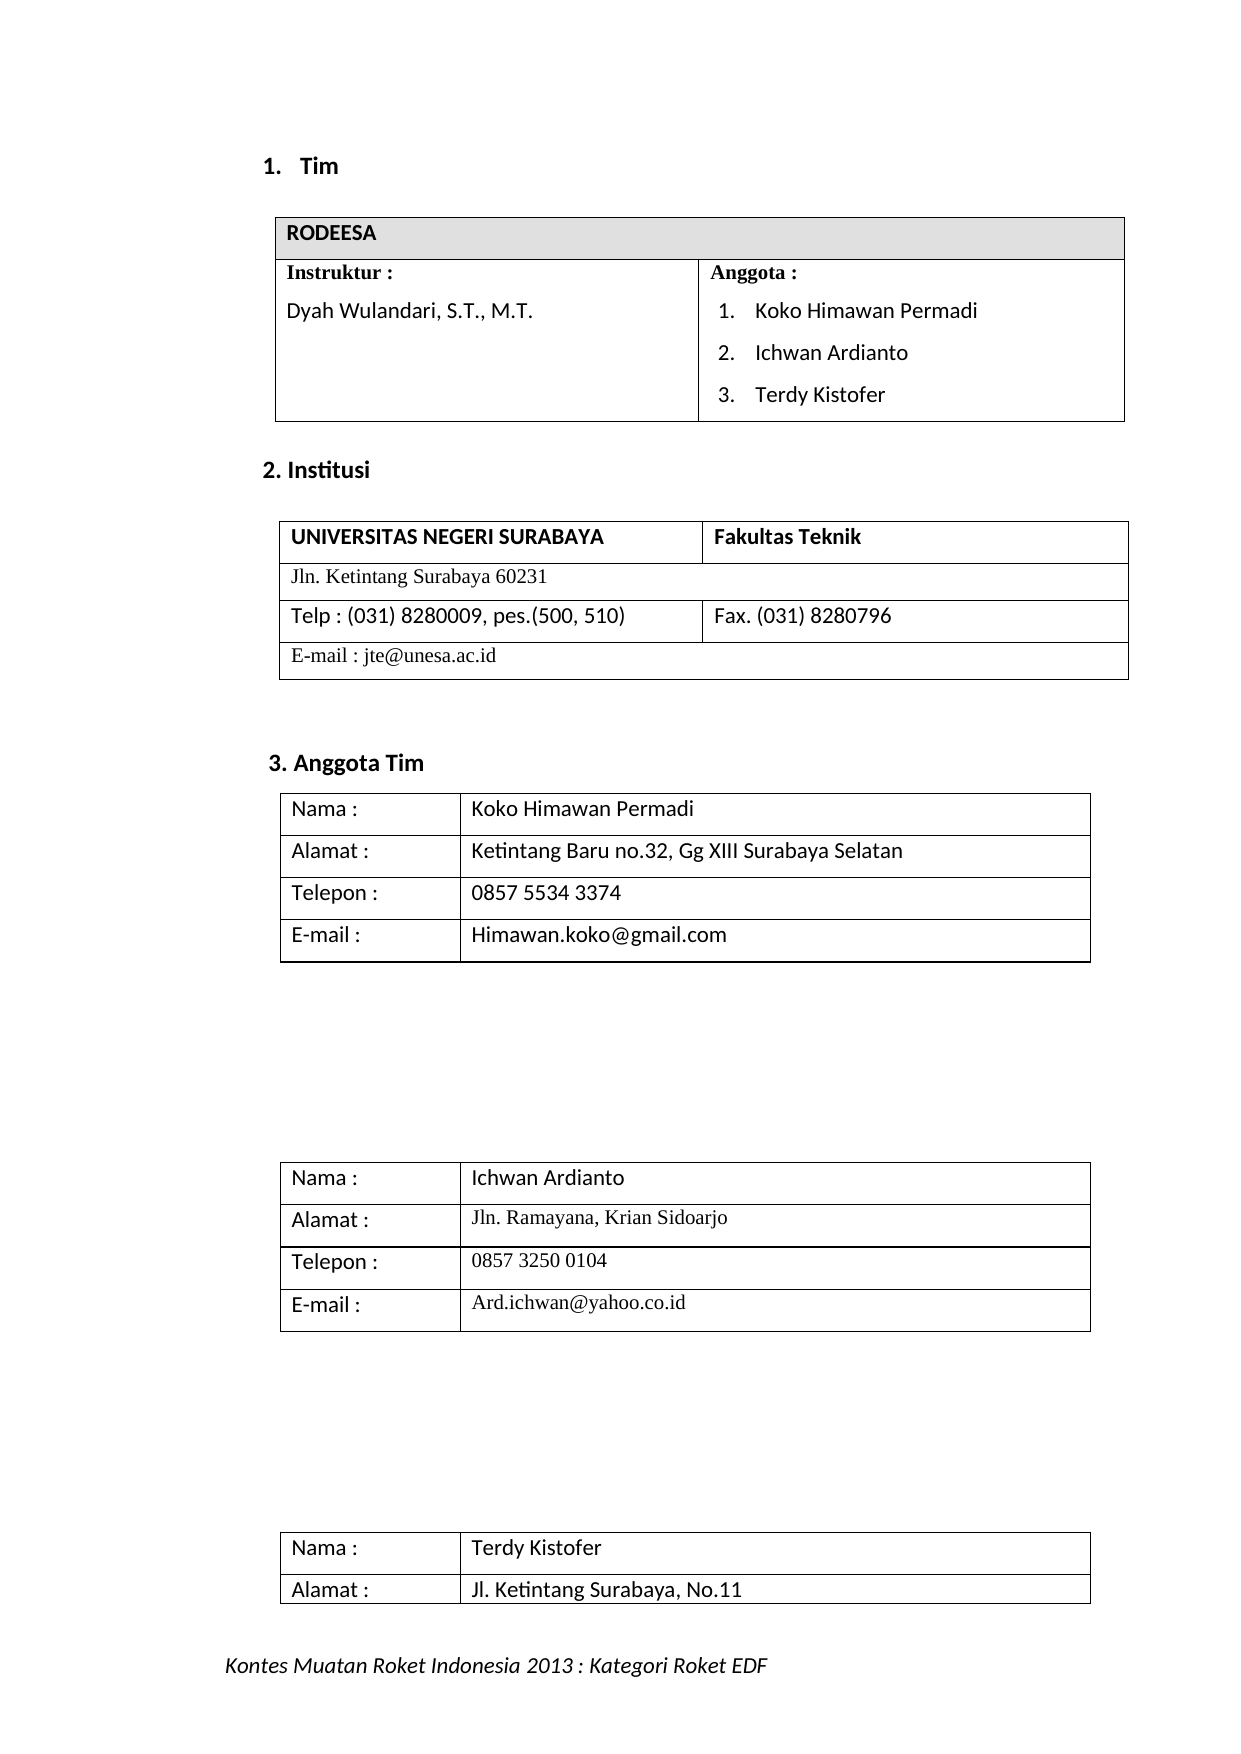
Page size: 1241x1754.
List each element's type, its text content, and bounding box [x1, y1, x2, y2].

table_header Koko Himawan Permadi [461, 794, 1090, 835]
table_cell Jln. Ramayana, Krian Sidoarjo [461, 1205, 1090, 1246]
table_cell Telepon : [281, 1248, 460, 1289]
table_cell Telp : (031) 8280009, pes.(500, 510) [280, 601, 702, 642]
table_header Nama : [281, 1533, 460, 1574]
table_cell Ketintang Baru no.32, Gg XIII Surabaya Selatan [461, 836, 1090, 877]
table_header Fakultas Teknik [703, 522, 1128, 563]
list Tim [262, 150, 1090, 181]
table_cell Himawan.koko@gmail.com [461, 920, 1090, 961]
table_header Nama : [281, 794, 460, 835]
table_header Ichwan Ardianto [461, 1163, 1090, 1204]
table_cell Jln. Ketintang Surabaya 60231 [280, 564, 1128, 600]
table_cell E-mail : jte@unesa.ac.id [280, 643, 1128, 679]
table_header UNIVERSITAS NEGERI SURABAYA [280, 522, 702, 563]
table_cell 0857 3250 0104 [461, 1248, 1090, 1289]
table_cell Instruktur : Dyah Wulandari, S.T., M.T. [276, 260, 698, 421]
table_cell Anggota : Koko Himawan Permadi Ichwan Ardianto Terdy Kistofer [699, 260, 1124, 421]
table_cell Telepon : [281, 878, 460, 919]
table_cell E-mail : [281, 1290, 460, 1331]
table_header RODEESA [276, 218, 1124, 259]
text 3. Anggota Tim [262, 747, 1090, 777]
table_cell E-mail : [281, 920, 460, 961]
text 2. Institusi [262, 454, 1090, 485]
table_cell Alamat : [281, 1205, 460, 1246]
table_cell Fax. (031) 8280796 [703, 601, 1128, 642]
table_header Nama : [281, 1163, 460, 1204]
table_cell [461, 1575, 1090, 1603]
table_cell Alamat : [281, 1575, 460, 1603]
table_cell Alamat : [281, 836, 460, 877]
table_cell 0857 5534 3374 [461, 878, 1090, 919]
table_cell Ard.ichwan@yahoo.co.id [461, 1290, 1090, 1331]
table_header Terdy Kistofer [461, 1533, 1090, 1574]
